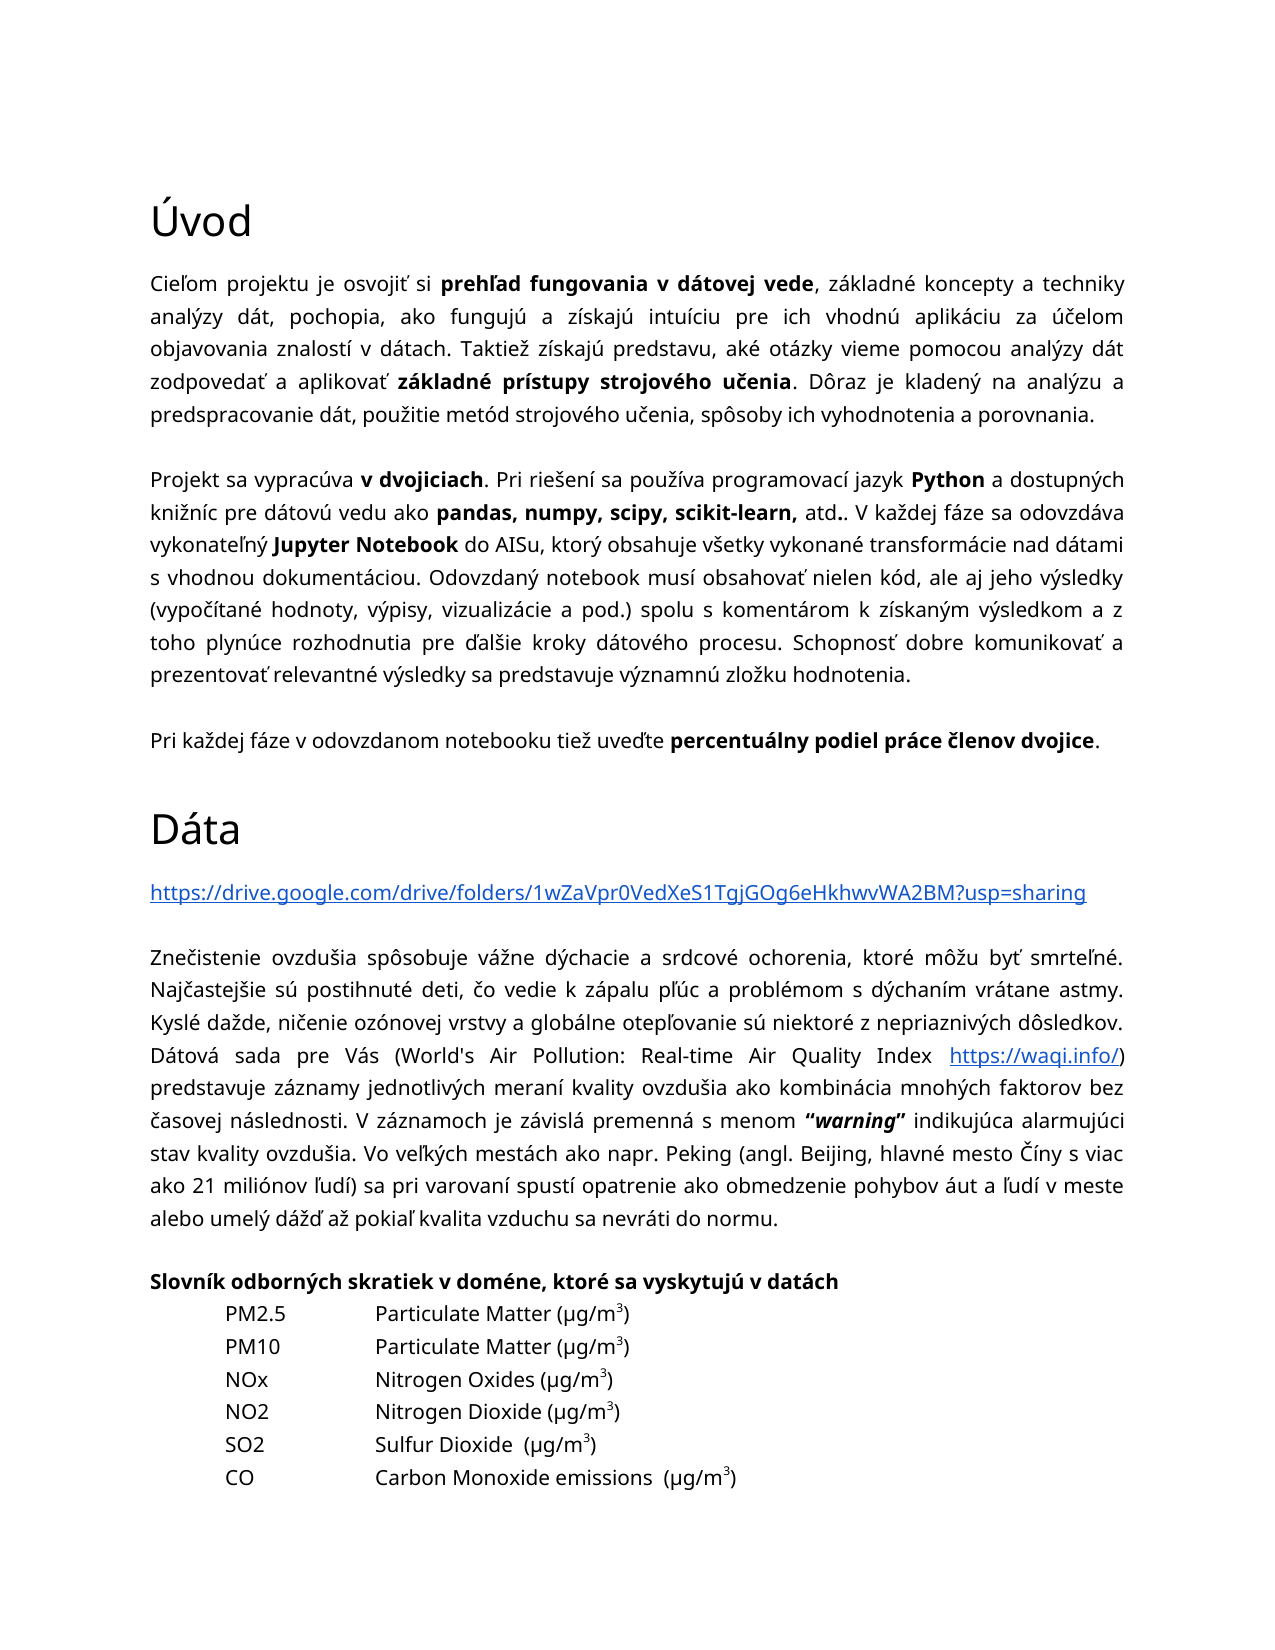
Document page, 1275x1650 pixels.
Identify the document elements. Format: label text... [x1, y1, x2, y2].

text Slovník odborných skratiek v doméne, ktoré sa vyskytujú v datách [150, 1267, 1125, 1295]
text NO2 Nitrogen Dioxide (µg/m3) [225, 1397, 1125, 1426]
text Znečistenie ovzdušia spôsobuje vážne dýchacie a srdcové ochorenia, ktoré môžu byť smrteľné. Najčastejšie sú postihnuté deti, čo vedie k zápalu pľúc a problémom s dýchaním vrátane astmy. Kyslé dažde, ničenie ozónovej vrstvy a globálne otepľovanie sú niektoré z nepriaznivých dôsledkov. Dátová sada pre Vás (World's Air Pollution: Real-time Air Quality Index https://waqi.info/) predstavuje záznamy jednotlivých meraní kvality ovzdušia ako kombinácia mnohých faktorov bez časovej následnosti. V záznamoch je závislá premenná s menom “warning” indikujúca alarmujúci stav kvality ovzdušia. Vo veľkých mestách ako napr. Peking (angl. Beijing, hlavné mesto Číny s viac ako 21 miliónov ľudí) sa pri varovaní spustí opatrenie ako obmedzenie pohybov áut a ľudí v meste alebo umelý dážď až pokiaľ kvalita vzduchu sa nevráti do normu. [150, 943, 1125, 1232]
text PM10 Particulate Matter (µg/m3) [225, 1332, 1125, 1361]
text https://drive.google.com/drive/folders/1wZaVpr0VedXeS1TgjGOg6eHkhwvWA2BM?usp=sharing [150, 878, 1125, 906]
subtitle Dáta [150, 800, 1125, 857]
text Cieľom projektu je osvojiť si prehľad fungovania v dátovej vede, základné koncepty a techniky analýzy dát, pochopia, ako fungujú a získajú intuíciu pre ich vhodnú aplikáciu za účelom objavovania znalostí v dátach. Taktiež získajú predstavu, aké otázky vieme pomocou analýzy dát zodpovedať a aplikovať základné prístupy strojového učenia. Dôraz je kladený na analýzu a predspracovanie dát, použitie metód strojového učenia, spôsoby ich vyhodnotenia a porovnania. [150, 269, 1125, 428]
text NOx Nitrogen Oxides (µg/m3) [225, 1365, 1125, 1393]
text SO2 Sulfur Dioxide (µg/m3) [225, 1430, 1125, 1458]
text Pri každej fáze v odovzdanom notebooku tiež uveďte percentuálny podiel práce členov dvojice. [150, 726, 1125, 754]
text CO Carbon Monoxide emissions (µg/m3) [225, 1463, 1125, 1491]
subtitle Úvod [150, 192, 1125, 248]
text Projekt sa vypracúva v dvojiciach. Pri riešení sa používa programovací jazyk Python a dostupných knižníc pre dátovú vedu ako pandas, numpy, scipy, scikit-learn, atd.. V každej fáze sa odovzdáva vykonateľný Jupyter Notebook do AISu, ktorý obsahuje všetky vykonané transformácie nad dátami s vhodnou dokumentáciou. Odovzdaný notebook musí obsahovať nielen kód, ale aj jeho výsledky (vypočítané hodnoty, výpisy, vizualizácie a pod.) spolu s komentárom k získaným výsledkom a z toho plynúce rozhodnutia pre ďalšie kroky dátového procesu. Schopnosť dobre komunikovať a prezentovať relevantné výsledky sa predstavuje významnú zložku hodnotenia. [150, 465, 1125, 689]
text PM2.5 Particulate Matter (µg/m3) [225, 1299, 1125, 1328]
